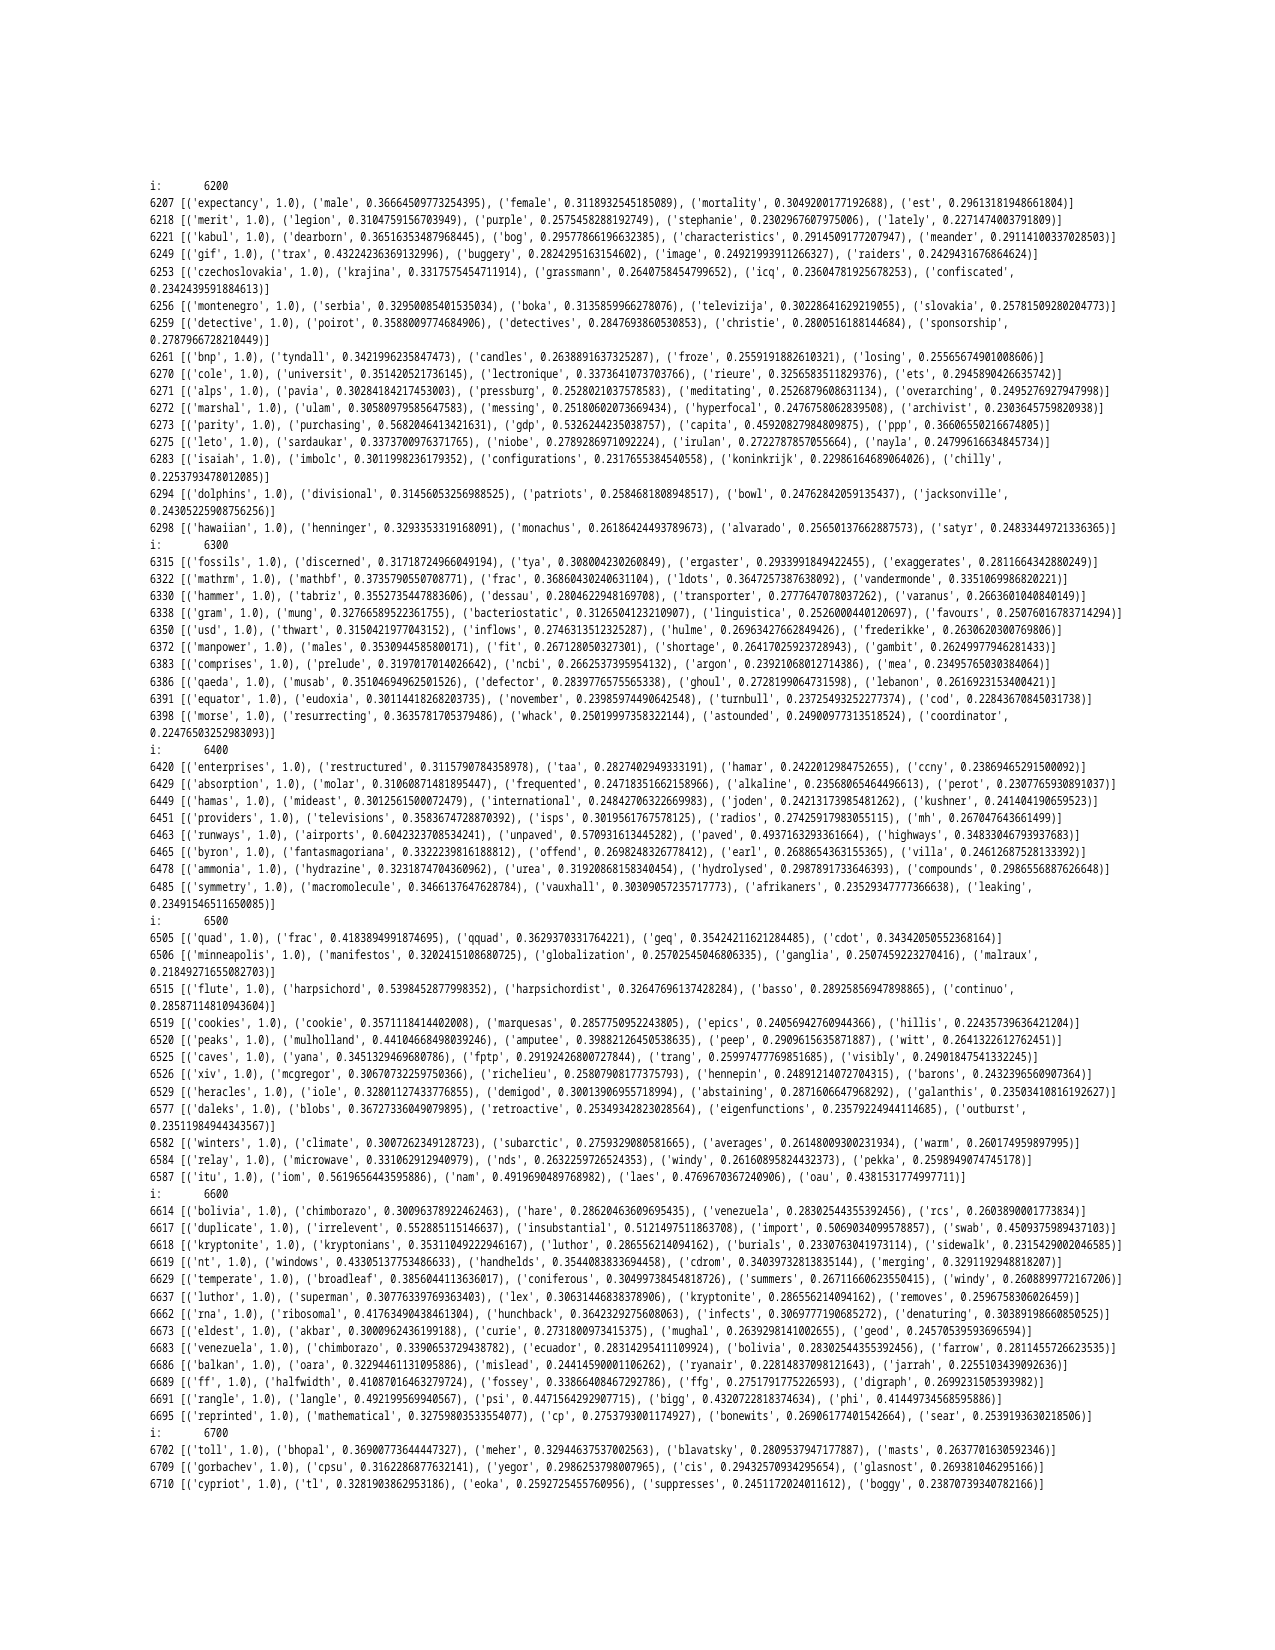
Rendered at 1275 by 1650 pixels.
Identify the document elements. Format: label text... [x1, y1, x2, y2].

text 6485 [('symmetry', 1.0), ('macromolecule', 0.3466137647628784), ('vauxhall', 0.30309057235717773), ('afrikaners', 0.23529347777366638), ('leaking', 0.23491546511650085)] [150, 878, 1125, 912]
text i: 6600 [150, 1185, 1125, 1202]
text 6253 [('czechoslovakia', 1.0), ('krajina', 0.3317575454711914), ('grassmann', 0.2640758454799652), ('icq', 0.23604781925678253), ('confiscated', 0.2342439591884613)] [150, 263, 1125, 297]
text 6584 [('relay', 1.0), ('microwave', 0.331062912940979), ('nds', 0.2632259726524353), ('windy', 0.26160895824432373), ('pekka', 0.2598949074745178)] [150, 1151, 1125, 1168]
text 6618 [('kryptonite', 1.0), ('kryptonians', 0.35311049222946167), ('luthor', 0.286556214094162), ('burials', 0.2330763041973114), ('sidewalk', 0.2315429002046585)] [150, 1236, 1125, 1253]
text 6261 [('bnp', 1.0), ('tyndall', 0.3421996235847473), ('candles', 0.2638891637325287), ('froze', 0.2559191882610321), ('losing', 0.25565674901008606)] [150, 348, 1125, 365]
text 6298 [('hawaiian', 1.0), ('henninger', 0.3293353319168091), ('monachus', 0.26186424493789673), ('alvarado', 0.25650137662887573), ('satyr', 0.24833449721336365)] [150, 519, 1125, 536]
text 6673 [('eldest', 1.0), ('akbar', 0.3000962436199188), ('curie', 0.2731800973415375), ('mughal', 0.2639298141002655), ('geod', 0.24570539593696594)] [150, 1322, 1125, 1339]
text 6391 [('equator', 1.0), ('eudoxia', 0.30114418268203735), ('november', 0.23985974490642548), ('turnbull', 0.23725493252277374), ('cod', 0.22843670845031738)] [150, 690, 1125, 707]
text 6463 [('runways', 1.0), ('airports', 0.6042323708534241), ('unpaved', 0.570931613445282), ('paved', 0.4937163293361664), ('highways', 0.34833046793937683)] [150, 826, 1125, 843]
text 6218 [('merit', 1.0), ('legion', 0.3104759156703949), ('purple', 0.2575458288192749), ('stephanie', 0.2302967607975006), ('lately', 0.2271474003791809)] [150, 211, 1125, 228]
text 6478 [('ammonia', 1.0), ('hydrazine', 0.3231874704360962), ('urea', 0.31920868158340454), ('hydrolysed', 0.2987891733646393), ('compounds', 0.2986556887626648)] [150, 861, 1125, 878]
text 6429 [('absorption', 1.0), ('molar', 0.31060871481895447), ('frequented', 0.24718351662158966), ('alkaline', 0.23568065464496613), ('perot', 0.2307765930891037)] [150, 775, 1125, 792]
text 6662 [('rna', 1.0), ('ribosomal', 0.41763490438461304), ('hunchback', 0.3642329275608063), ('infects', 0.3069777190685272), ('denaturing', 0.30389198660850525)] [150, 1305, 1125, 1322]
text 6294 [('dolphins', 1.0), ('divisional', 0.31456053256988525), ('patriots', 0.2584681808948517), ('bowl', 0.24762842059135437), ('jacksonville', 0.24305225908756256)] [150, 485, 1125, 519]
text 6249 [('gif', 1.0), ('trax', 0.43224236369132996), ('buggery', 0.2824295163154602), ('image', 0.24921993911266327), ('raiders', 0.2429431676864624)] [150, 246, 1125, 263]
text 6709 [('gorbachev', 1.0), ('cpsu', 0.3162286877632141), ('yegor', 0.2986253798007965), ('cis', 0.29432570934295654), ('glasnost', 0.269381046295166)] [150, 1458, 1125, 1476]
text 6420 [('enterprises', 1.0), ('restructured', 0.3115790784358978), ('taa', 0.2827402949333191), ('hamar', 0.2422012984752655), ('ccny', 0.23869465291500092)] [150, 758, 1125, 775]
text 6270 [('cole', 1.0), ('universit', 0.351420521736145), ('lectronique', 0.3373641073703766), ('rieure', 0.3256583511829376), ('ets', 0.2945890426635742)] [150, 365, 1125, 382]
text 6614 [('bolivia', 1.0), ('chimborazo', 0.30096378922462463), ('hare', 0.28620463609695435), ('venezuela', 0.28302544355392456), ('rcs', 0.2603890001773834)] [150, 1202, 1125, 1219]
text 6577 [('daleks', 1.0), ('blobs', 0.36727336049079895), ('retroactive', 0.25349342823028564), ('eigenfunctions', 0.23579224944114685), ('outburst', 0.23511984944343567)] [150, 1100, 1125, 1134]
text 6710 [('cypriot', 1.0), ('tl', 0.3281903862953186), ('eoka', 0.2592725455760956), ('suppresses', 0.2451172024011612), ('boggy', 0.23870739340782166)] [150, 1476, 1125, 1493]
text 6520 [('peaks', 1.0), ('mulholland', 0.44104668498039246), ('amputee', 0.39882126450538635), ('peep', 0.2909615635871887), ('witt', 0.2641322612762451)] [150, 1031, 1125, 1048]
text 6525 [('caves', 1.0), ('yana', 0.3451329469680786), ('fptp', 0.29192426800727844), ('trang', 0.25997477769851685), ('visibly', 0.24901847541332245)] [150, 1048, 1125, 1066]
text 6272 [('marshal', 1.0), ('ulam', 0.30580979585647583), ('messing', 0.25180602073669434), ('hyperfocal', 0.2476758062839508), ('archivist', 0.2303645759820938)] [150, 399, 1125, 416]
text 6686 [('balkan', 1.0), ('oara', 0.32294461131095886), ('mislead', 0.24414590001106262), ('ryanair', 0.22814837098121643), ('jarrah', 0.2255103439092636)] [150, 1356, 1125, 1373]
text 6619 [('nt', 1.0), ('windows', 0.43305137753486633), ('handhelds', 0.3544083833694458), ('cdrom', 0.34039732813835144), ('merging', 0.3291192948818207)] [150, 1253, 1125, 1271]
text 6695 [('reprinted', 1.0), ('mathematical', 0.32759803533554077), ('cp', 0.2753793001174927), ('bonewits', 0.26906177401542664), ('sear', 0.2539193630218506)] [150, 1407, 1125, 1424]
text 6322 [('mathrm', 1.0), ('mathbf', 0.3735790550708771), ('frac', 0.36860430240631104), ('ldots', 0.3647257387638092), ('vandermonde', 0.3351069986820221)] [150, 570, 1125, 587]
text 6338 [('gram', 1.0), ('mung', 0.32766589522361755), ('bacteriostatic', 0.3126504123210907), ('linguistica', 0.2526000440120697), ('favours', 0.25076016783714294)] [150, 604, 1125, 621]
text 6221 [('kabul', 1.0), ('dearborn', 0.36516353487968445), ('bog', 0.29577866196632385), ('characteristics', 0.2914509177207947), ('meander', 0.29114100337028503)] [150, 228, 1125, 246]
text 6526 [('xiv', 1.0), ('mcgregor', 0.30670732259750366), ('richelieu', 0.25807908177375793), ('hennepin', 0.24891214072704315), ('barons', 0.2432396560907364)] [150, 1066, 1125, 1083]
text 6506 [('minneapolis', 1.0), ('manifestos', 0.3202415108680725), ('globalization', 0.25702545046806335), ('ganglia', 0.2507459223270416), ('malraux', 0.21849271655082703)] [150, 946, 1125, 980]
text 6689 [('ff', 1.0), ('halfwidth', 0.41087016463279724), ('fossey', 0.33866408467292786), ('ffg', 0.2751791775226593), ('digraph', 0.2699231505393982)] [150, 1373, 1125, 1390]
text 6398 [('morse', 1.0), ('resurrecting', 0.3635781705379486), ('whack', 0.25019997358322144), ('astounded', 0.24900977313518524), ('coordinator', 0.22476503252983093)] [150, 707, 1125, 741]
text i: 6700 [150, 1424, 1125, 1441]
text 6587 [('itu', 1.0), ('iom', 0.5619656443595886), ('nam', 0.4919690489768982), ('laes', 0.4769670367240906), ('oau', 0.4381531774997711)] [150, 1168, 1125, 1185]
text 6519 [('cookies', 1.0), ('cookie', 0.3571118414402008), ('marquesas', 0.2857750952243805), ('epics', 0.24056942760944366), ('hillis', 0.22435739636421204)] [150, 1014, 1125, 1031]
text 6691 [('rangle', 1.0), ('langle', 0.492199569940567), ('psi', 0.4471564292907715), ('bigg', 0.4320722818374634), ('phi', 0.41449734568595886)] [150, 1390, 1125, 1407]
text i: 6500 [150, 912, 1125, 929]
text 6529 [('heracles', 1.0), ('iole', 0.32801127433776855), ('demigod', 0.30013906955718994), ('abstaining', 0.2871606647968292), ('galanthis', 0.23503410816192627)] [150, 1083, 1125, 1100]
text i: 6200 [150, 177, 1125, 194]
text 6683 [('venezuela', 1.0), ('chimborazo', 0.3390653729438782), ('ecuador', 0.28314295411109924), ('bolivia', 0.28302544355392456), ('farrow', 0.2811455726623535)] [150, 1339, 1125, 1356]
text i: 6300 [150, 536, 1125, 553]
text 6582 [('winters', 1.0), ('climate', 0.3007262349128723), ('subarctic', 0.2759329080581665), ('averages', 0.26148009300231934), ('warm', 0.260174959897995)] [150, 1134, 1125, 1151]
text 6629 [('temperate', 1.0), ('broadleaf', 0.3856044113636017), ('coniferous', 0.30499738454818726), ('summers', 0.26711660623550415), ('windy', 0.2608899772167206)] [150, 1271, 1125, 1288]
text 6256 [('montenegro', 1.0), ('serbia', 0.32950085401535034), ('boka', 0.3135859966278076), ('televizija', 0.30228641629219055), ('slovakia', 0.25781509280204773)] [150, 297, 1125, 314]
text 6386 [('qaeda', 1.0), ('musab', 0.35104694962501526), ('defector', 0.2839776575565338), ('ghoul', 0.2728199064731598), ('lebanon', 0.2616923153400421)] [150, 673, 1125, 690]
text i: 6400 [150, 741, 1125, 758]
text 6505 [('quad', 1.0), ('frac', 0.4183894991874695), ('qquad', 0.3629370331764221), ('geq', 0.35424211621284485), ('cdot', 0.34342050552368164)] [150, 929, 1125, 946]
text 6315 [('fossils', 1.0), ('discerned', 0.31718724966049194), ('tya', 0.308004230260849), ('ergaster', 0.2933991849422455), ('exaggerates', 0.2811664342880249)] [150, 553, 1125, 570]
text 6275 [('leto', 1.0), ('sardaukar', 0.3373700976371765), ('niobe', 0.2789286971092224), ('irulan', 0.2722787857055664), ('nayla', 0.24799616634845734)] [150, 433, 1125, 451]
text 6515 [('flute', 1.0), ('harpsichord', 0.5398452877998352), ('harpsichordist', 0.32647696137428284), ('basso', 0.28925856947898865), ('continuo', 0.28587114810943604)] [150, 980, 1125, 1014]
text 6451 [('providers', 1.0), ('televisions', 0.3583674728870392), ('isps', 0.3019561767578125), ('radios', 0.27425917983055115), ('mh', 0.267047643661499)] [150, 809, 1125, 826]
text 6350 [('usd', 1.0), ('thwart', 0.3150421977043152), ('inflows', 0.2746313512325287), ('hulme', 0.26963427662849426), ('frederikke', 0.2630620300769806)] [150, 621, 1125, 638]
text 6259 [('detective', 1.0), ('poirot', 0.3588009774684906), ('detectives', 0.2847693860530853), ('christie', 0.2800516188144684), ('sponsorship', 0.2787966728210449)] [150, 314, 1125, 348]
text 6617 [('duplicate', 1.0), ('irrelevent', 0.552885115146637), ('insubstantial', 0.5121497511863708), ('import', 0.5069034099578857), ('swab', 0.4509375989437103)] [150, 1219, 1125, 1236]
text 6273 [('parity', 1.0), ('purchasing', 0.5682046413421631), ('gdp', 0.5326244235038757), ('capita', 0.45920827984809875), ('ppp', 0.36606550216674805)] [150, 416, 1125, 433]
text 6207 [('expectancy', 1.0), ('male', 0.36664509773254395), ('female', 0.3118932545185089), ('mortality', 0.3049200177192688), ('est', 0.29613181948661804)] [150, 194, 1125, 211]
text 6702 [('toll', 1.0), ('bhopal', 0.36900773644447327), ('meher', 0.32944637537002563), ('blavatsky', 0.2809537947177887), ('masts', 0.2637701630592346)] [150, 1441, 1125, 1458]
text 6383 [('comprises', 1.0), ('prelude', 0.3197017014026642), ('ncbi', 0.2662537395954132), ('argon', 0.23921068012714386), ('mea', 0.23495765030384064)] [150, 656, 1125, 673]
text 6449 [('hamas', 1.0), ('mideast', 0.3012561500072479), ('international', 0.24842706322669983), ('joden', 0.24213173985481262), ('kushner', 0.241404190659523)] [150, 792, 1125, 809]
text 6330 [('hammer', 1.0), ('tabriz', 0.3552735447883606), ('dessau', 0.2804622948169708), ('transporter', 0.2777647078037262), ('varanus', 0.2663601040840149)] [150, 587, 1125, 604]
text 6637 [('luthor', 1.0), ('superman', 0.30776339769363403), ('lex', 0.30631446838378906), ('kryptonite', 0.286556214094162), ('removes', 0.2596758306026459)] [150, 1288, 1125, 1305]
text 6372 [('manpower', 1.0), ('males', 0.3530944585800171), ('fit', 0.267128050327301), ('shortage', 0.26417025923728943), ('gambit', 0.26249977946281433)] [150, 638, 1125, 656]
text 6283 [('isaiah', 1.0), ('imbolc', 0.3011998236179352), ('configurations', 0.2317655384540558), ('koninkrijk', 0.22986164689064026), ('chilly', 0.2253793478012085)] [150, 451, 1125, 485]
text 6271 [('alps', 1.0), ('pavia', 0.30284184217453003), ('pressburg', 0.2528021037578583), ('meditating', 0.2526879608631134), ('overarching', 0.2495276927947998)] [150, 382, 1125, 399]
text 6465 [('byron', 1.0), ('fantasmagoriana', 0.3322239816188812), ('offend', 0.2698248326778412), ('earl', 0.2688654363155365), ('villa', 0.24612687528133392)] [150, 843, 1125, 861]
